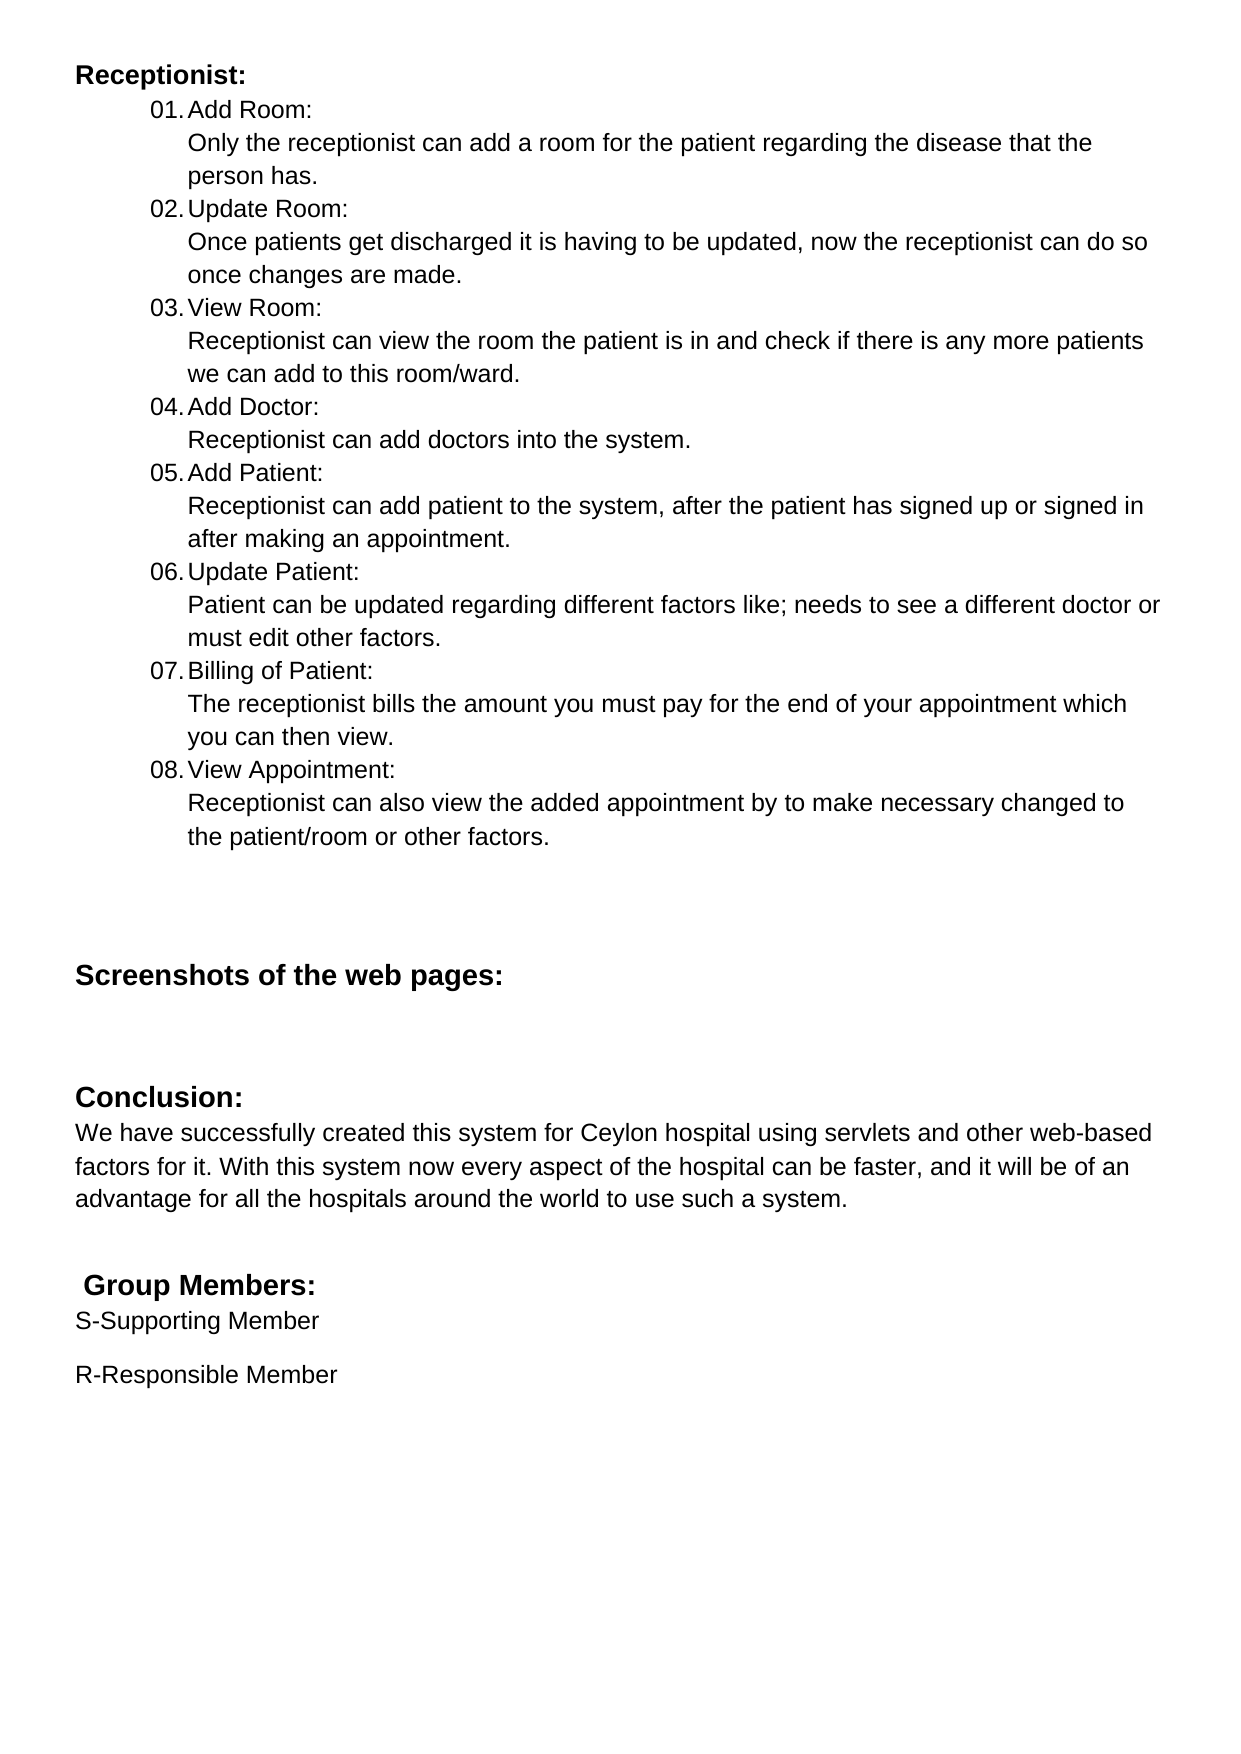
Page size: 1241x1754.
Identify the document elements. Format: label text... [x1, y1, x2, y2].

list Receptionist can also view the added appointment by to make necessary changed to the patient/room or other factors. [187, 788, 1165, 850]
subtitle Group Members: [75, 1267, 1165, 1301]
list The receptionist bills the amount you must pay for the end of your appointment which you can then view. [187, 689, 1165, 751]
subtitle Conclusion: [75, 1080, 1165, 1113]
text We have successfully created this system for Ceylon hospital using servlets and other web-based factors for it. With this system now every aspect of the hospital can be faster, and it will be of an advantage for all the hospitals around the world to use such a system. [75, 1118, 1165, 1213]
list Once patients get discharged it is having to be updated, now the receptionist can do so once changes are made. [187, 227, 1165, 289]
list Add Room: [150, 95, 1165, 124]
list Receptionist can add patient to the system, after the patient has signed up or signed in after making an appointment. [187, 491, 1165, 553]
list Update Patient: [150, 557, 1165, 586]
subtitle Receptionist: [75, 59, 1165, 90]
list Only the receptionist can add a room for the patient regarding the disease that the person has. [187, 128, 1165, 190]
list View Appointment: [150, 755, 1165, 784]
list Billing of Patient: [150, 656, 1165, 685]
list View Room: [150, 293, 1165, 322]
subtitle Screenshots of the web pages: [75, 958, 1165, 992]
text S-Supporting Member [75, 1306, 1165, 1335]
list Add Patient: [150, 458, 1165, 487]
list Update Room: [150, 194, 1165, 223]
text R-Responsible Member [75, 1360, 1165, 1389]
list Add Doctor: [150, 392, 1165, 421]
list Patient can be updated regarding different factors like; needs to see a different doctor or must edit other factors. [187, 590, 1165, 652]
list Receptionist can view the room the patient is in and check if there is any more patients we can add to this room/ward. [187, 326, 1165, 388]
list Receptionist can add doctors into the system. [187, 425, 1165, 454]
